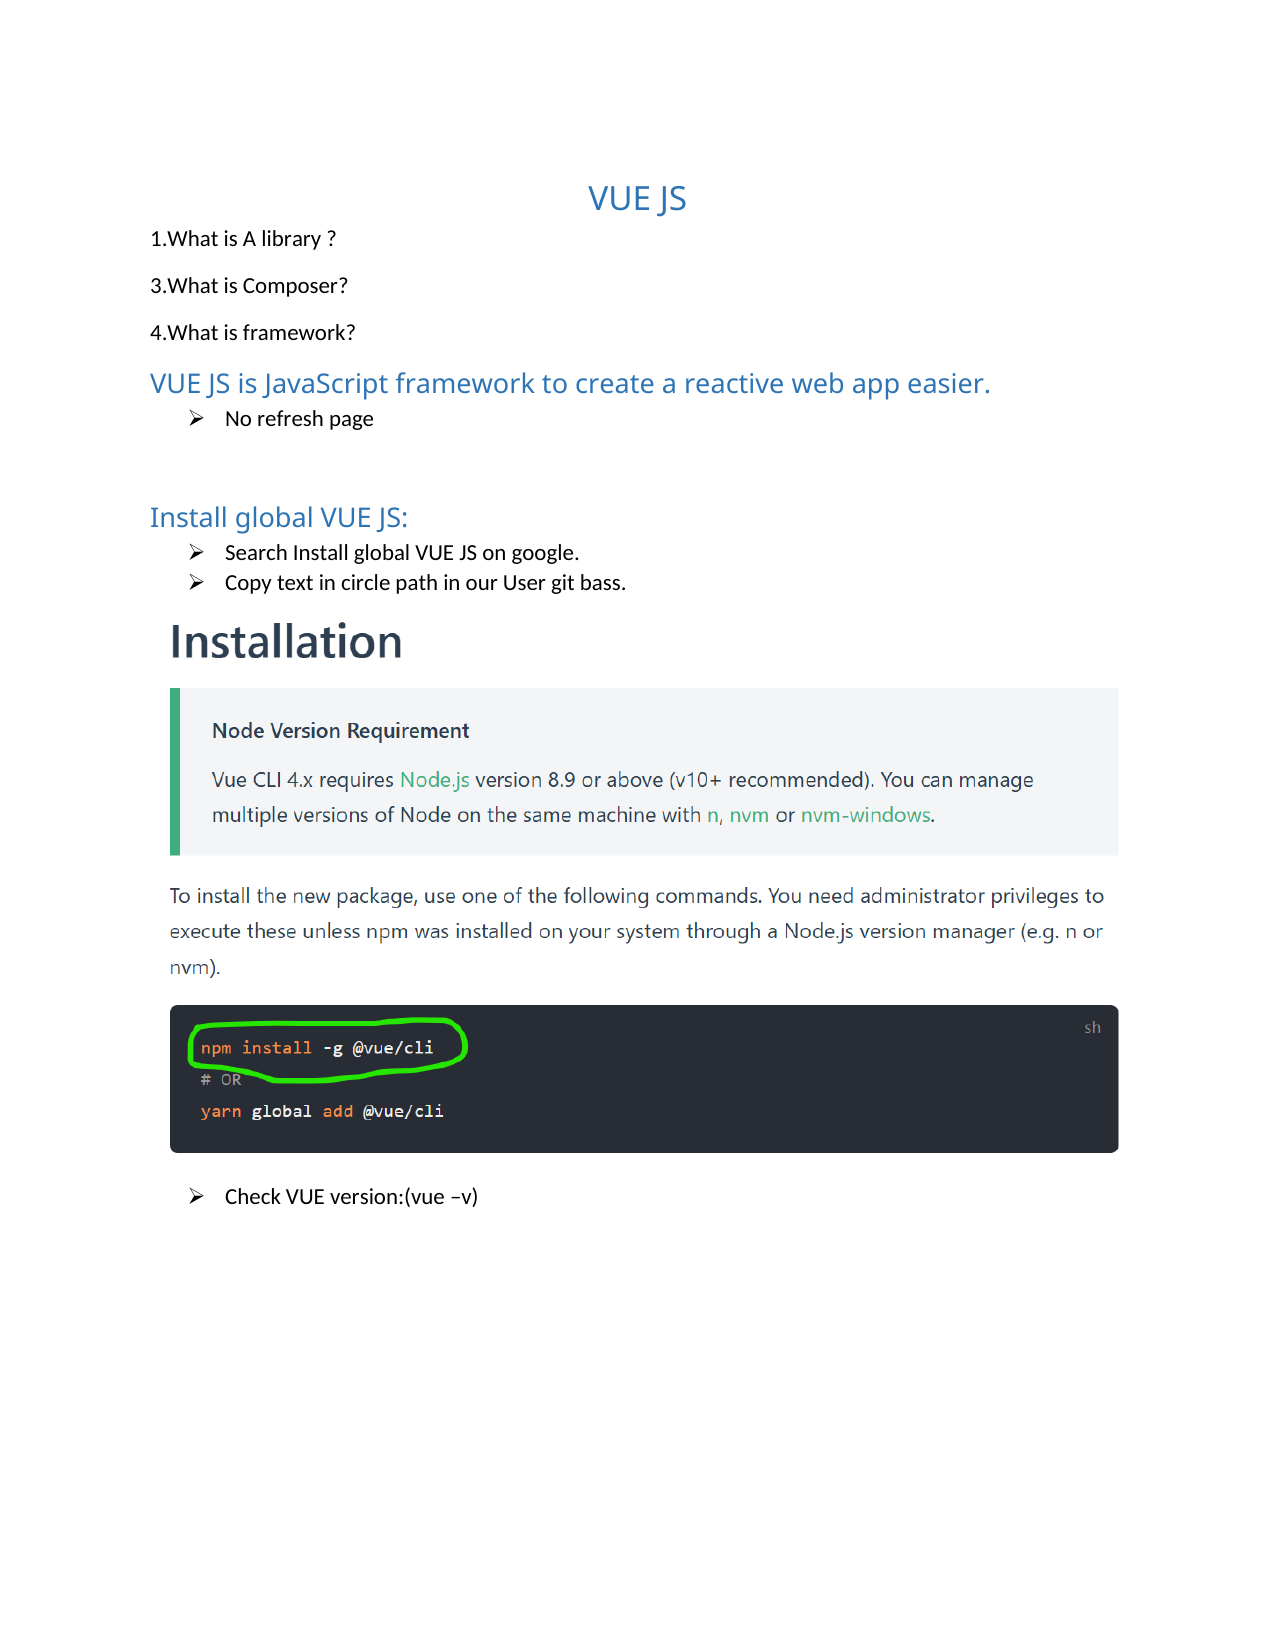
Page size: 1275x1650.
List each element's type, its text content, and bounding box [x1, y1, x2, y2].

subtitle Install global VUE JS: [150, 498, 1125, 535]
text 1.What is A library ? [150, 224, 1125, 252]
list Copy text in circle path in our User git bass. [187, 568, 1125, 596]
list No refresh page [187, 404, 1125, 432]
subtitle VUE JS [150, 175, 1125, 220]
picture [150, 615, 1125, 1164]
text 3.What is Composer? [150, 271, 1125, 299]
list Search Install global VUE JS on google. [187, 538, 1125, 566]
text 4.What is framework? [150, 318, 1125, 346]
list Check VUE version:(vue –v) [187, 1182, 1125, 1210]
subtitle VUE JS is JavaScript framework to create a reactive web app easier. [150, 364, 1125, 401]
